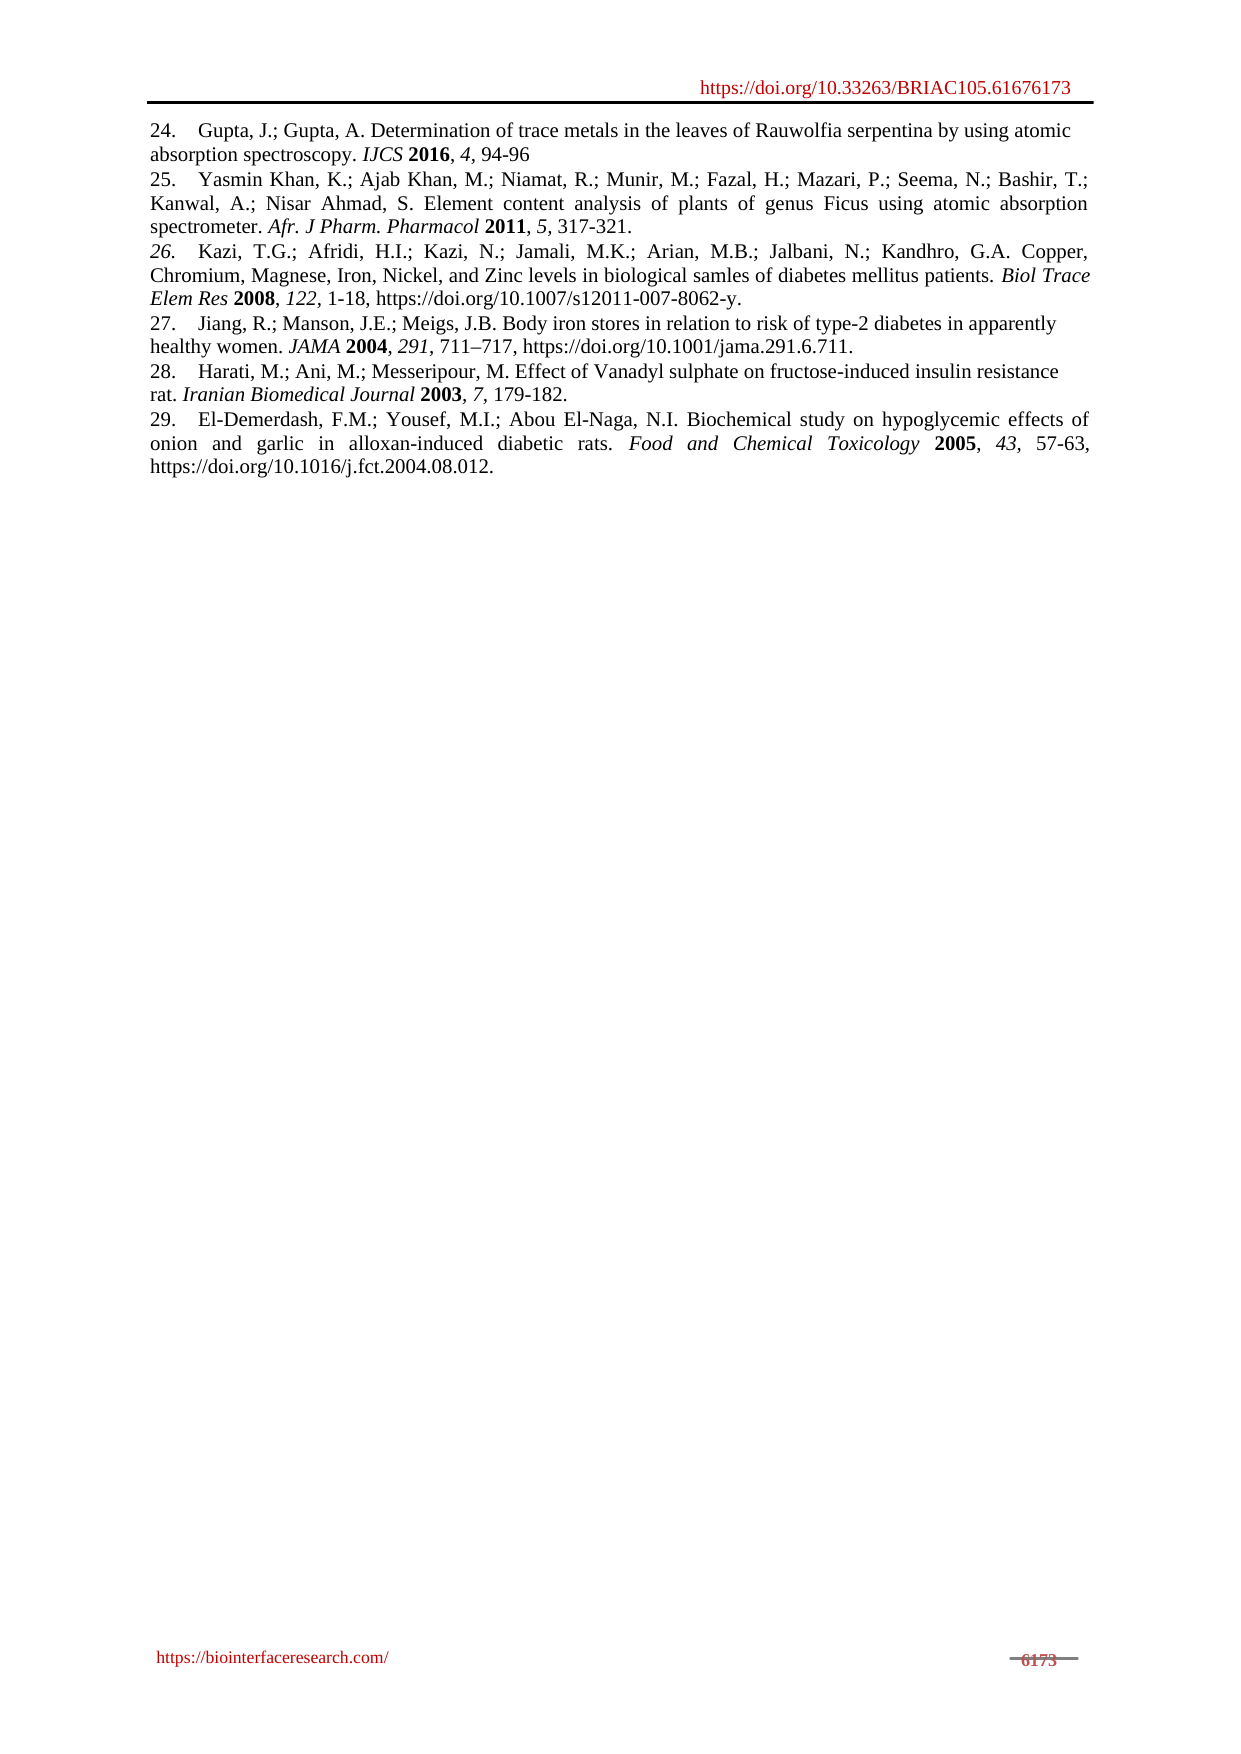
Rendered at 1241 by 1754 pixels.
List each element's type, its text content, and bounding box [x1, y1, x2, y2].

list Harati, M.; Ani, M.; Messeripour, M. Effect of Vanadyl sulphate on fructose-induced insulin resistance rat. Iranian Biomedical Journal 2003, 7, 179-182. [150, 359, 1090, 406]
text https://doi.org/10.33263/BRIAC105.61676173 [700, 76, 1090, 99]
list El-Demerdash, F.M.; Yousef, M.I.; Abou El-Naga, N.I. Biochemical study on hypoglycemic effects of onion and garlic in alloxan-induced diabetic rats. Food and Chemical Toxicology 2005, 43, 57-63, https://doi.org/10.1016/j.fct.2004.08.012. [150, 407, 1090, 478]
text https://biointerfaceresearch.com/ 6173 [156, 1634, 1090, 1671]
list Yasmin Khan, K.; Ajab Khan, M.; Niamat, R.; Munir, M.; Fazal, H.; Mazari, P.; Seema, N.; Bashir, T.; Kanwal, A.; Nisar Ahmad, S. Element content analysis of plants of genus Ficus using atomic absorption spectrometer. Afr. J Pharm. Pharmacol 2011, 5, 317-321. [150, 167, 1090, 238]
list Gupta, J.; Gupta, A. Determination of trace metals in the leaves of Rauwolfia serpentina by using atomic absorption spectroscopy. IJCS 2016, 4, 94-96 [150, 119, 1090, 166]
list Jiang, R.; Manson, J.E.; Meigs, J.B. Body iron stores in relation to risk of type-2 diabetes in apparently healthy women. JAMA 2004, 291, 711–717, https://doi.org/10.1001/jama.291.6.711. [150, 311, 1090, 358]
list Kazi, T.G.; Afridi, H.I.; Kazi, N.; Jamali, M.K.; Arian, M.B.; Jalbani, N.; Kandhro, G.A. Copper, Chromium, Magnese, Iron, Nickel, and Zinc levels in biological samles of diabetes mellitus patients. Biol Trace Elem Res 2008, 122, 1-18, https://doi.org/10.1007/s12011-007-8062-y. [150, 239, 1090, 310]
